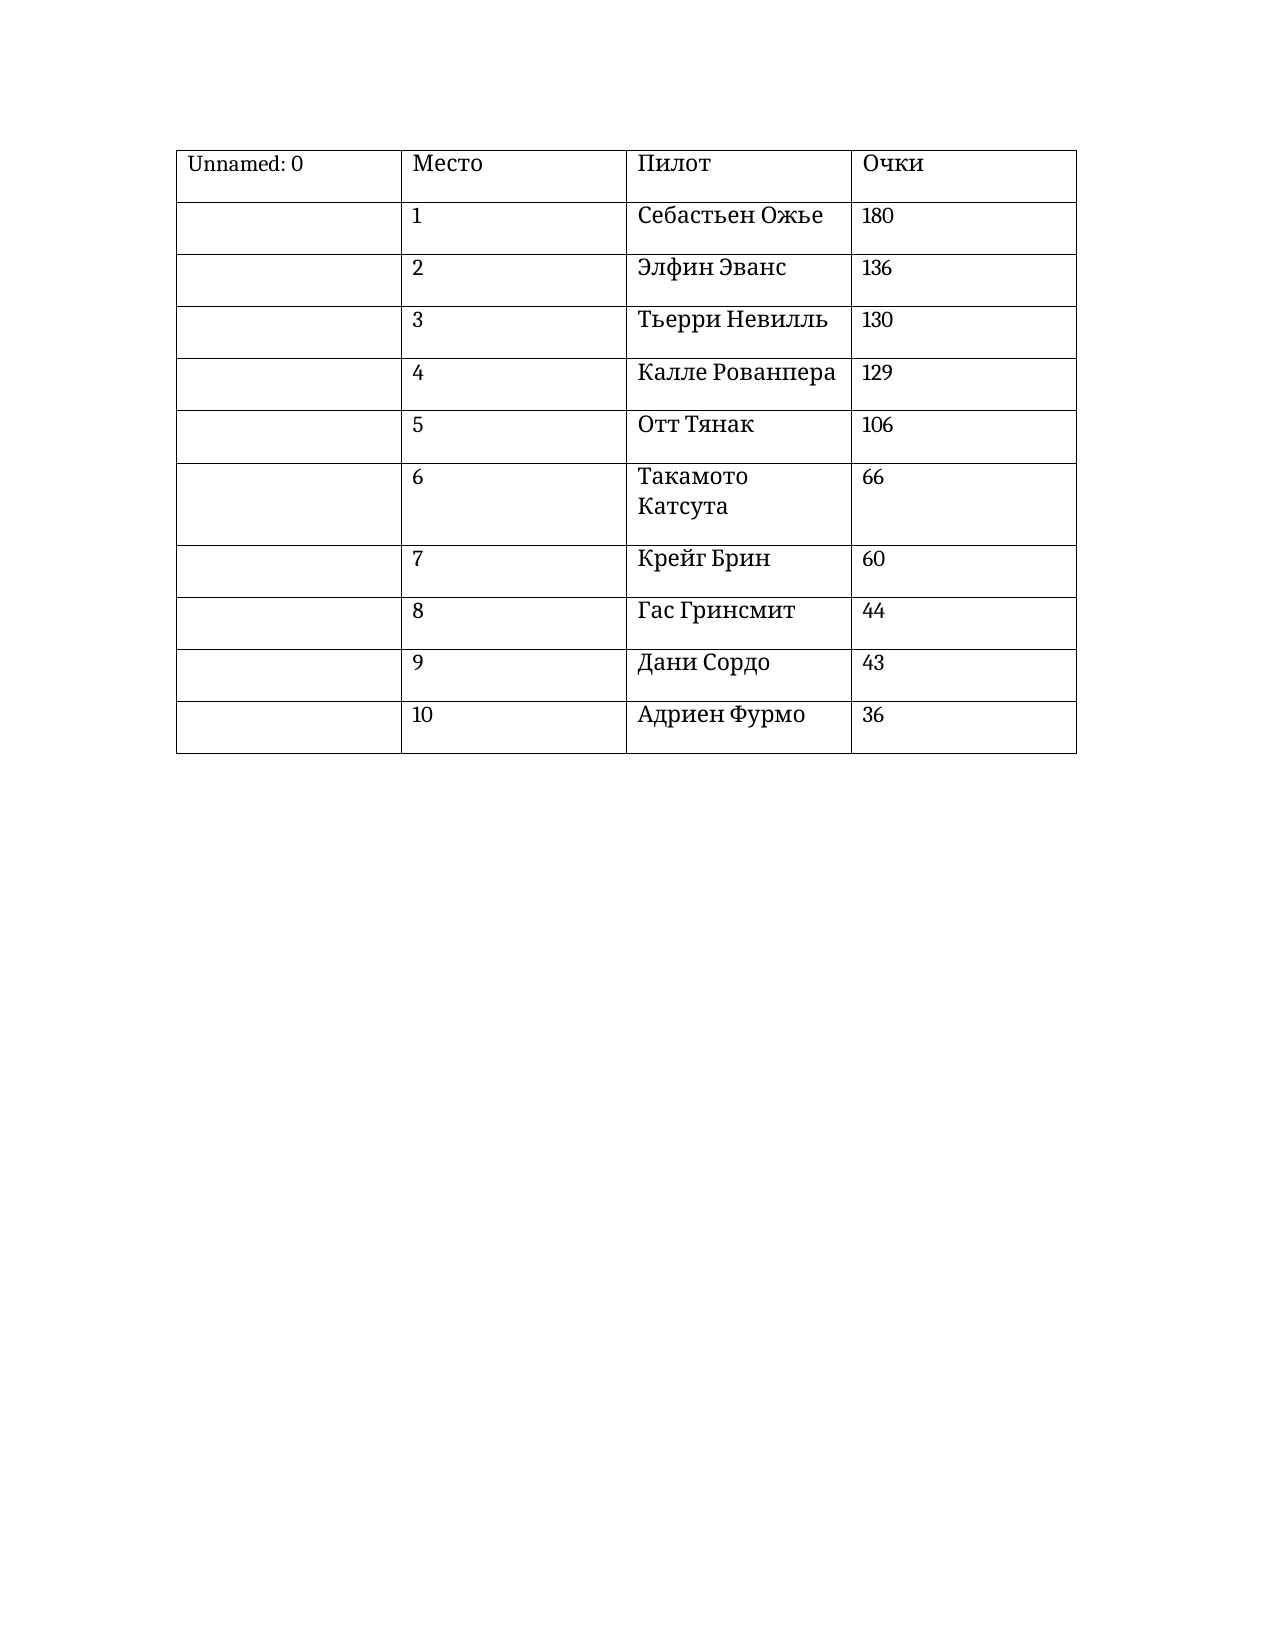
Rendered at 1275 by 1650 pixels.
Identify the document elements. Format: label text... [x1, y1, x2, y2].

table_cell Гас Гринсмит [627, 598, 851, 649]
table_cell 44 [852, 598, 1076, 649]
table_cell [177, 255, 401, 306]
table_cell Адриен Фурмо [627, 702, 851, 753]
table_cell [177, 546, 401, 597]
table_cell Себастьен Ожье [627, 203, 851, 254]
table_cell 180 [852, 203, 1076, 254]
table_cell 2 [402, 255, 626, 306]
table_cell 3 [402, 307, 626, 358]
table_cell 129 [852, 359, 1076, 410]
table_cell [177, 464, 401, 545]
table_cell 136 [852, 255, 1076, 306]
table_cell [177, 411, 401, 462]
table_cell Такамото Катсута [627, 464, 851, 545]
table_cell Крейг Брин [627, 546, 851, 597]
table_cell Отт Тянак [627, 411, 851, 462]
table_cell 106 [852, 411, 1076, 462]
table_cell 6 [402, 464, 626, 545]
table_cell 43 [852, 650, 1076, 701]
table_cell [177, 598, 401, 649]
table_cell 60 [852, 546, 1076, 597]
table_cell Дани Сордо [627, 650, 851, 701]
table_cell [177, 203, 401, 254]
table_header Место [402, 151, 626, 202]
table_cell Тьерри Невилль [627, 307, 851, 358]
table_cell [177, 359, 401, 410]
table_cell 36 [852, 702, 1076, 753]
table_cell 130 [852, 307, 1076, 358]
table_cell 1 [402, 203, 626, 254]
table_cell 8 [402, 598, 626, 649]
table_cell 66 [852, 464, 1076, 545]
table_header Очки [852, 151, 1076, 202]
table_header Unnamed: 0 [177, 151, 401, 202]
table_cell [177, 650, 401, 701]
table_header Пилот [627, 151, 851, 202]
table_cell 9 [402, 650, 626, 701]
table_cell Элфин Эванс [627, 255, 851, 306]
table_cell [177, 702, 401, 753]
table_cell 4 [402, 359, 626, 410]
table_cell [177, 307, 401, 358]
table_cell 5 [402, 411, 626, 462]
table_cell Калле Рованпера [627, 359, 851, 410]
table_cell 7 [402, 546, 626, 597]
table_cell 10 [402, 702, 626, 753]
